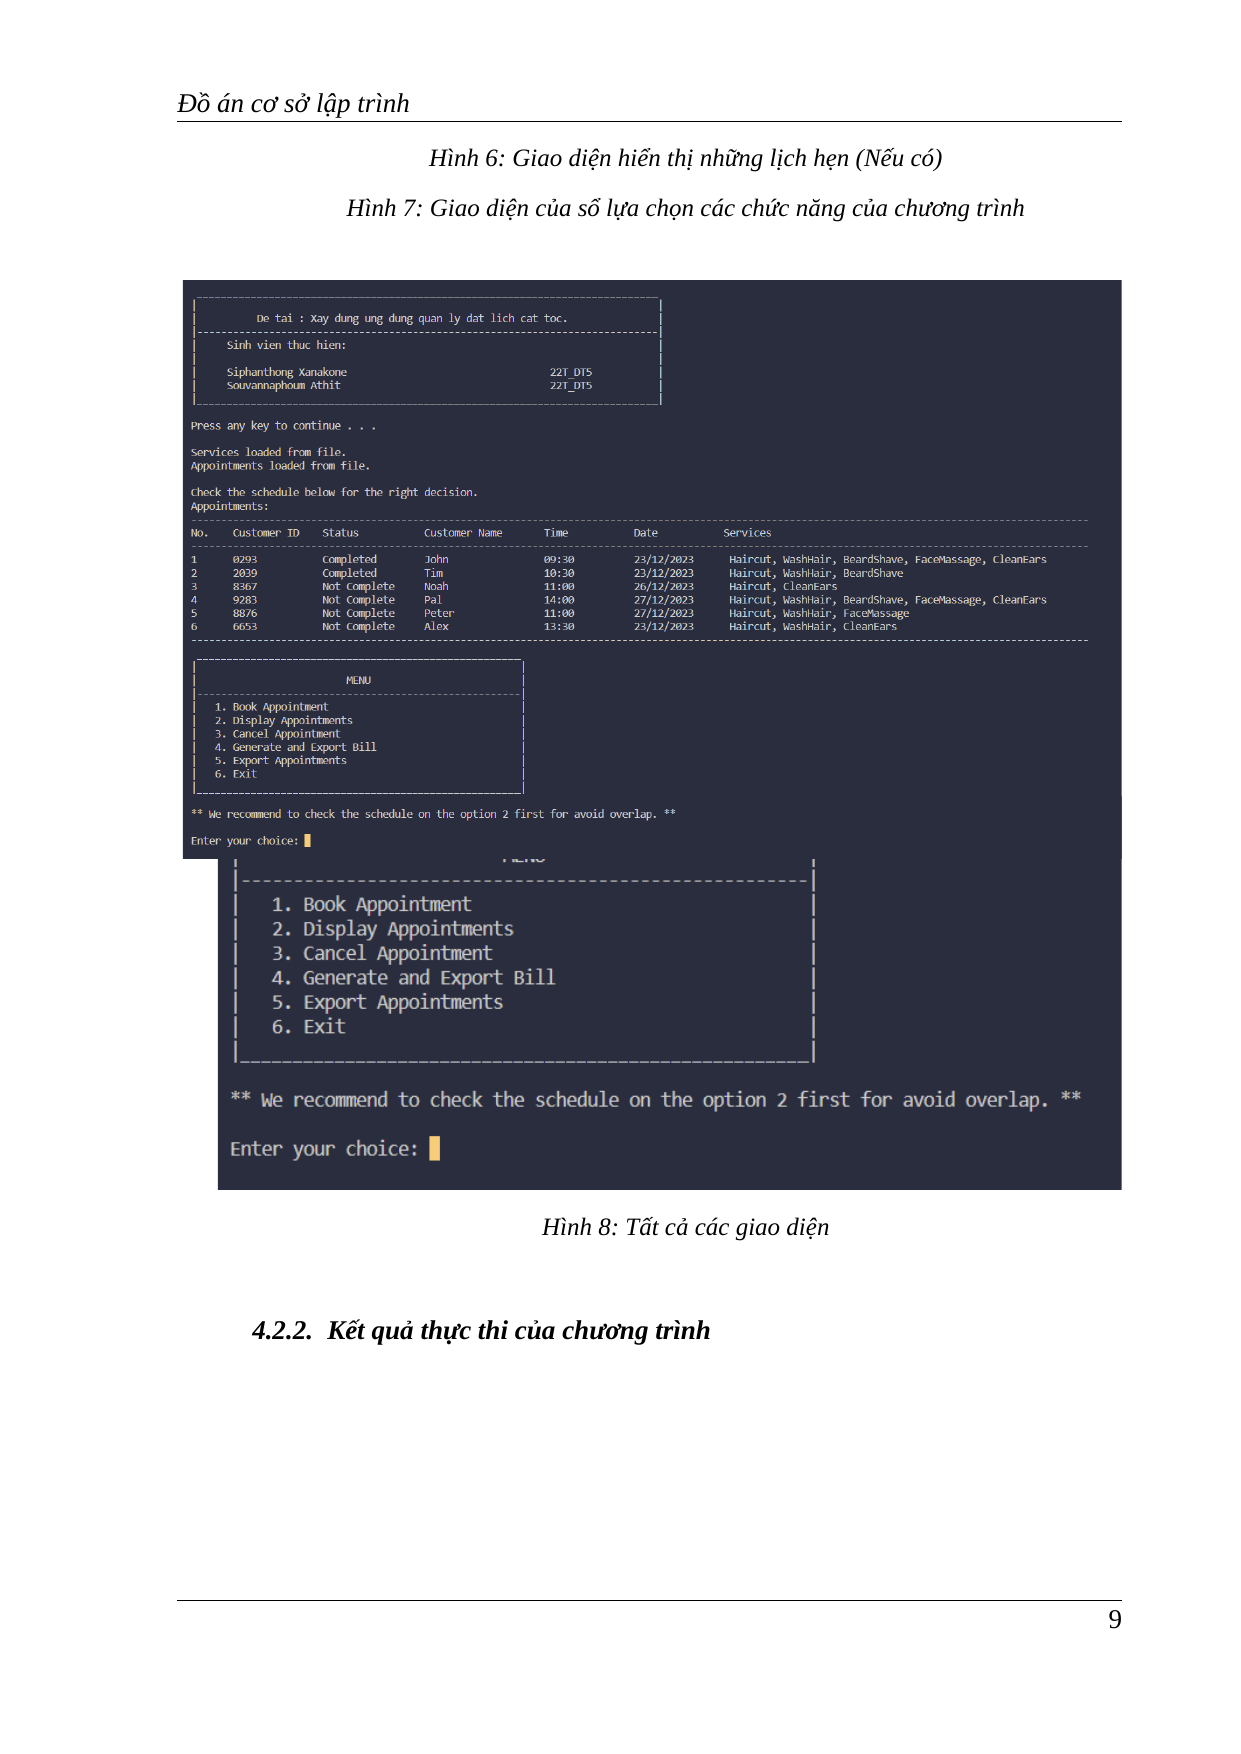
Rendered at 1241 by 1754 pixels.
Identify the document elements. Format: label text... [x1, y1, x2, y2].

text Hình 6: Giao diện hiển thị những lịch hẹn (Nếu có) [177, 143, 1122, 172]
text Hình 7: Giao diện của sổ lựa chọn các chức năng của chương trình [177, 193, 1122, 222]
subtitle Kết quả thực thi của chương trình [252, 1314, 1122, 1345]
picture [182, 280, 1122, 1190]
